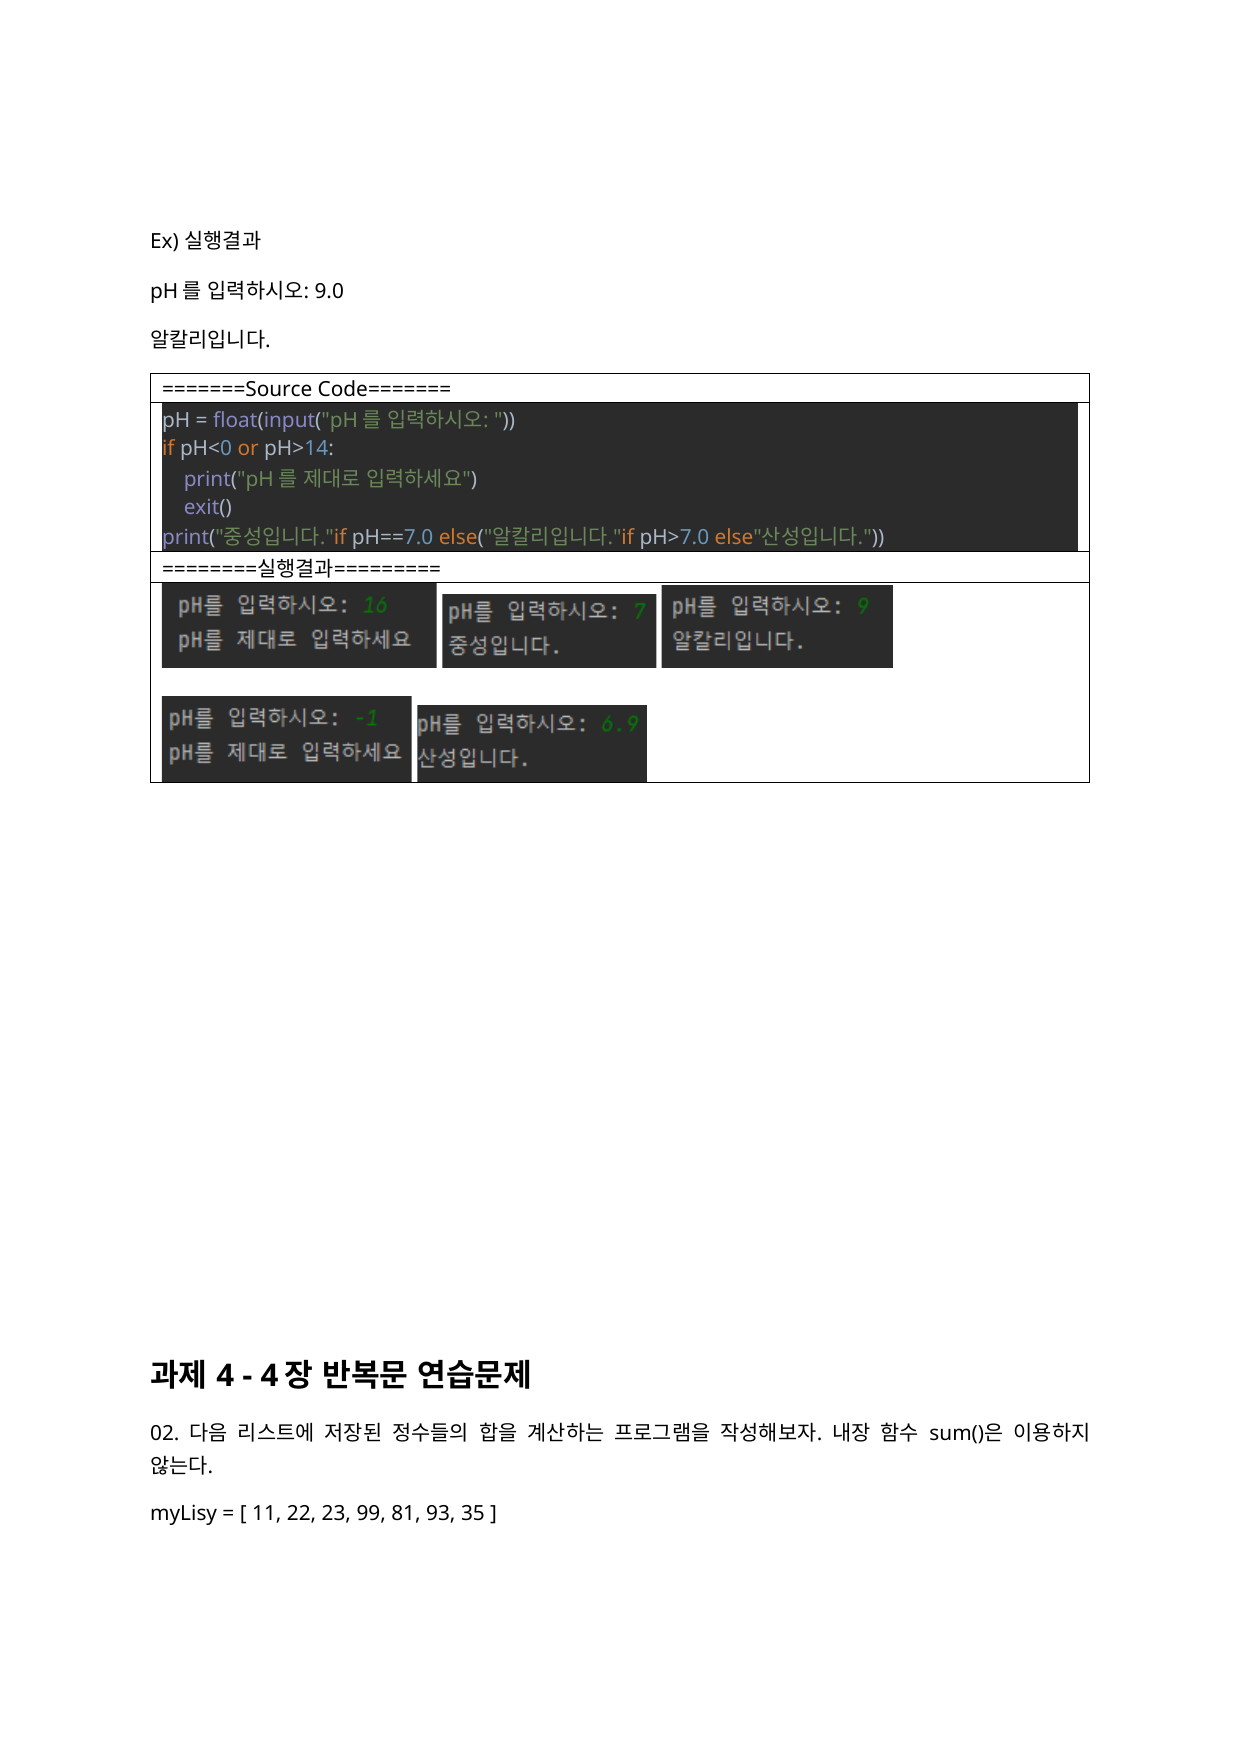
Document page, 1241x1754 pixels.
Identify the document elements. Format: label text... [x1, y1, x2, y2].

table_cell [151, 583, 1089, 782]
picture [417, 705, 647, 782]
text 알칼리입니다. [150, 323, 1090, 353]
table_cell ========실행결과========= [151, 552, 1089, 582]
text pH를 입력하시오: 9.0 [150, 274, 1090, 304]
table_header =======Source Code======= [151, 374, 1089, 402]
text myLisy = [ 11, 22, 23, 99, 81, 93, 35 ] [150, 1498, 1090, 1527]
picture [161, 696, 412, 782]
text Ex) 실행결과 [150, 224, 1090, 255]
text 02. 다음 리스트에 저장된 정수들의 합을 계산하는 프로그램을 작성해보자. 내장 함수 sum()은 이용하지 않는다. [150, 1416, 1090, 1479]
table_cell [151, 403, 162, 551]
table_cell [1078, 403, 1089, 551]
picture [442, 594, 657, 668]
picture [161, 583, 437, 668]
text 과제 4 - 4장 반복문 연습문제 [150, 1351, 1090, 1396]
picture [661, 585, 893, 668]
